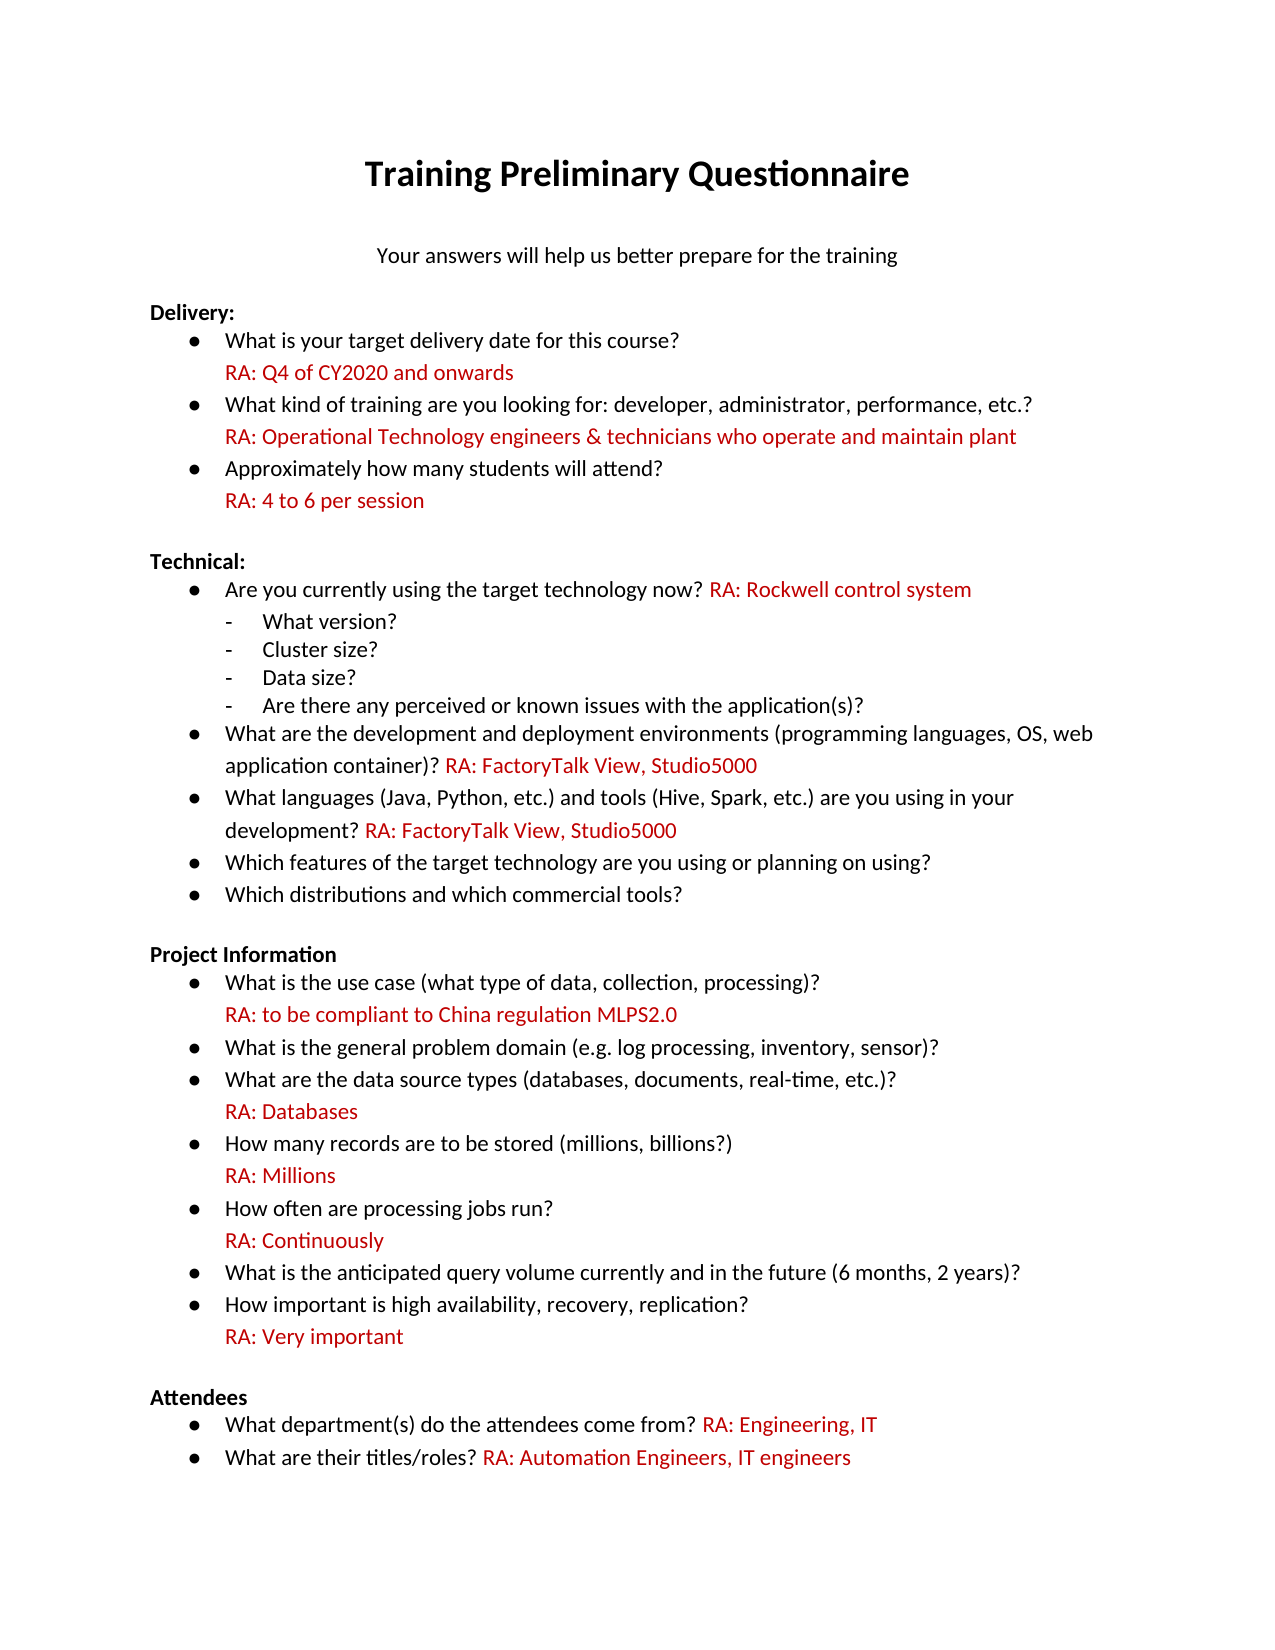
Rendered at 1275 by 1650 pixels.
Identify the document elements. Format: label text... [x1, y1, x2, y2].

list How important is high availability, recovery, replication? [187, 1290, 1125, 1318]
text Delivery: [150, 298, 1125, 326]
list What department(s) do the attendees come from? RA: Engineering, IT [187, 1411, 1125, 1439]
text RA: Millions [225, 1161, 1125, 1189]
text RA: Databases [225, 1097, 1125, 1125]
list Are you currently using the target technology now? RA: Rockwell control system [187, 575, 1125, 603]
list Cluster size? [225, 635, 1125, 663]
list What kind of training are you looking for: developer, administrator, performance, etc.? [187, 390, 1125, 418]
text RA: Operational Technology engineers & technicians who operate and maintain plant [225, 422, 1125, 450]
list Are there any perceived or known issues with the application(s)? [225, 691, 1125, 719]
text Training Preliminary Questionnaire [150, 150, 1125, 196]
text Project Information [150, 940, 1125, 968]
list What version? [225, 607, 1125, 635]
list Which features of the target technology are you using or planning on using? [187, 848, 1125, 876]
list What are the data source types (databases, documents, real-time, etc.)? [187, 1065, 1125, 1093]
text RA: Q4 of CY2020 and onwards [225, 358, 1125, 386]
text RA: Continuously [225, 1226, 1125, 1254]
text Technical: [150, 547, 1125, 575]
list What is your target delivery date for this course? [187, 326, 1125, 354]
list Which distributions and which commercial tools? [187, 880, 1125, 908]
list Data size? [225, 663, 1125, 691]
list What is the anticipated query volume currently and in the future (6 months, 2 years)? [187, 1258, 1125, 1286]
list Approximately how many students will attend? [187, 454, 1125, 482]
text Attendees [150, 1383, 1125, 1411]
text RA: to be compliant to China regulation MLPS2.0 [225, 1001, 1125, 1028]
list What is the general problem domain (e.g. log processing, inventory, sensor)? [187, 1033, 1125, 1061]
list What is the use case (what type of data, collection, processing)? [187, 968, 1125, 996]
text RA: Very important [225, 1322, 1125, 1350]
list How often are processing jobs run? [187, 1194, 1125, 1222]
text Your answers will help us better prepare for the training [150, 242, 1125, 270]
list What are their titles/roles? RA: Automation Engineers, IT engineers [187, 1443, 1125, 1471]
list How many records are to be stored (millions, billions?) [187, 1129, 1125, 1157]
list What languages (Java, Python, etc.) and tools (Hive, Spark, etc.) are you using in your development? RA: FactoryTalk View, Studio5000 [187, 783, 1125, 844]
text RA: 4 to 6 per session [225, 487, 1125, 515]
list What are the development and deployment environments (programming languages, OS, web application container)? RA: FactoryTalk View, Studio5000 [187, 719, 1125, 779]
